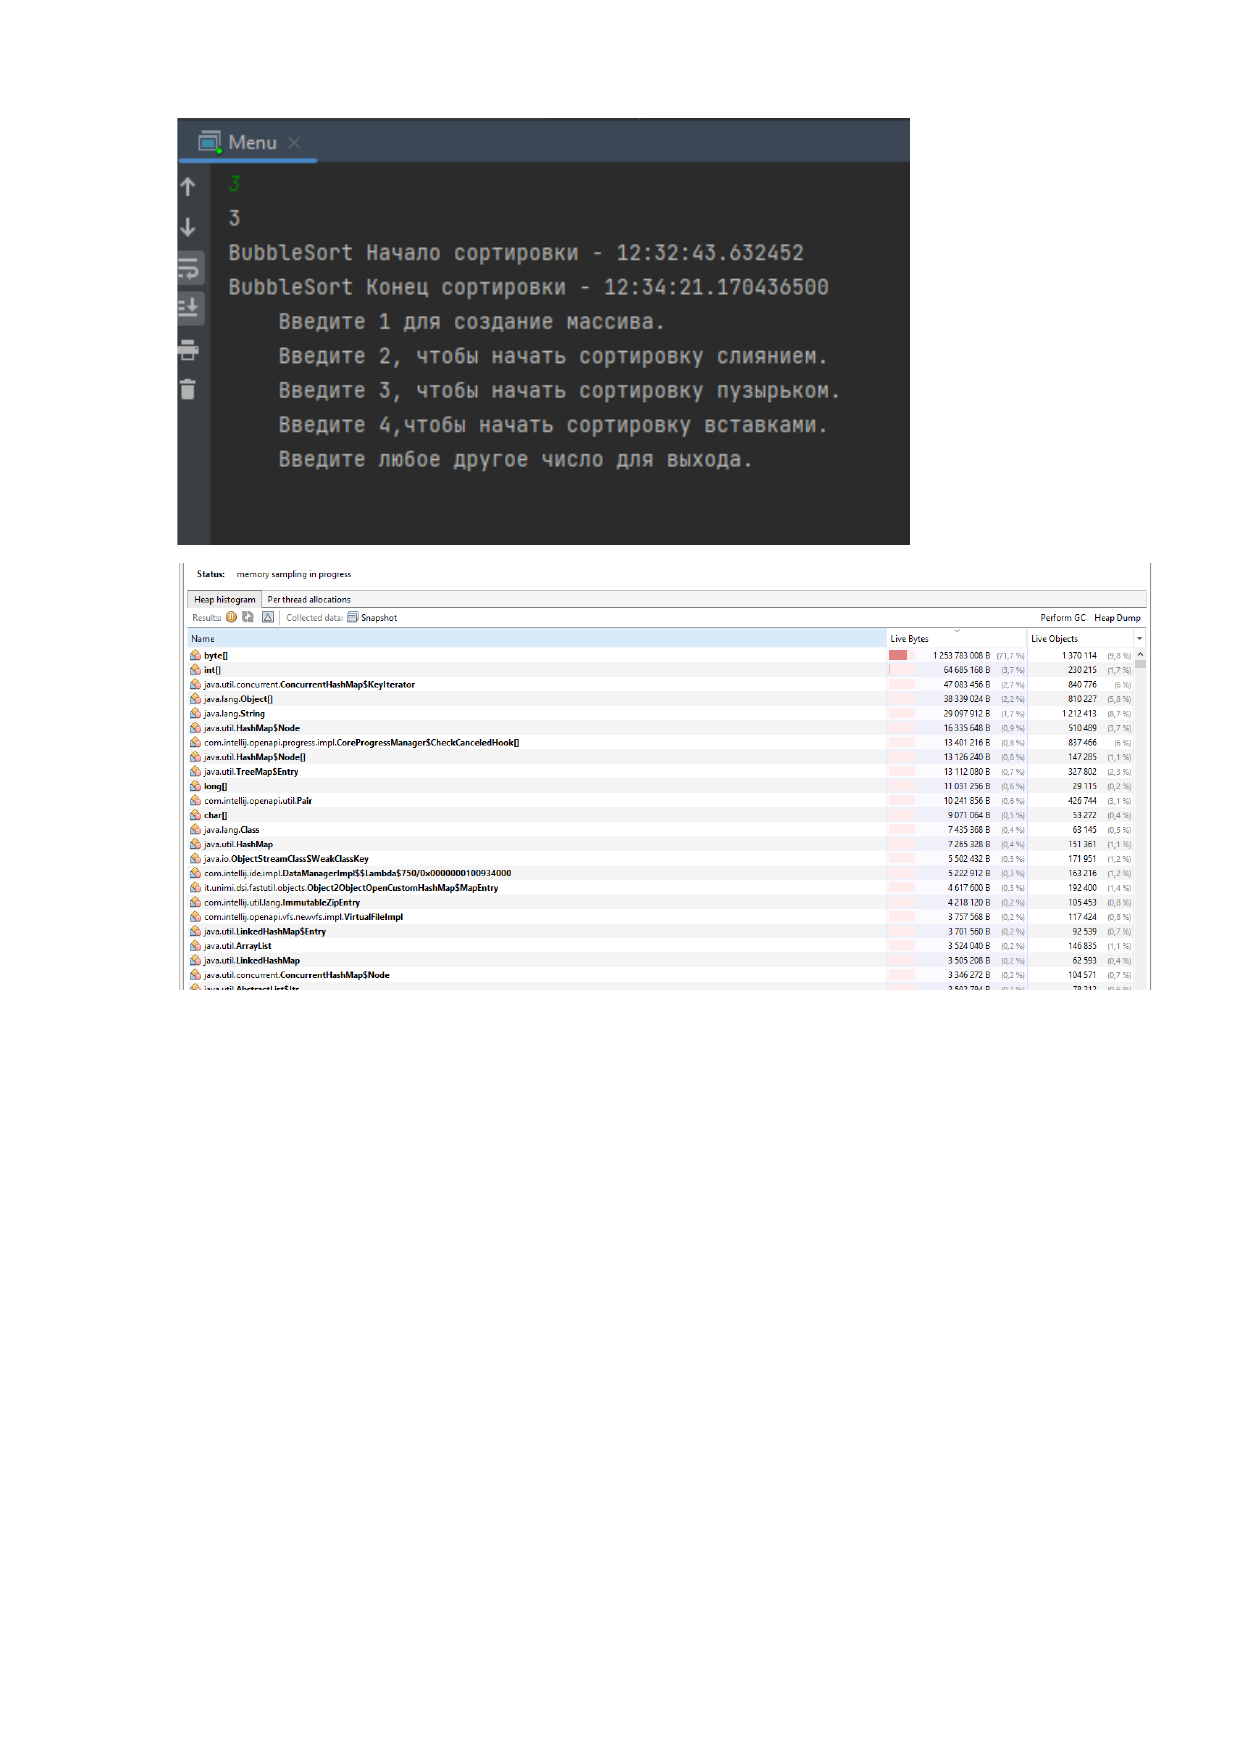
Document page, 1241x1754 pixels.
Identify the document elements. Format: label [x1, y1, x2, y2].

picture [177, 118, 910, 545]
picture [177, 563, 1152, 990]
